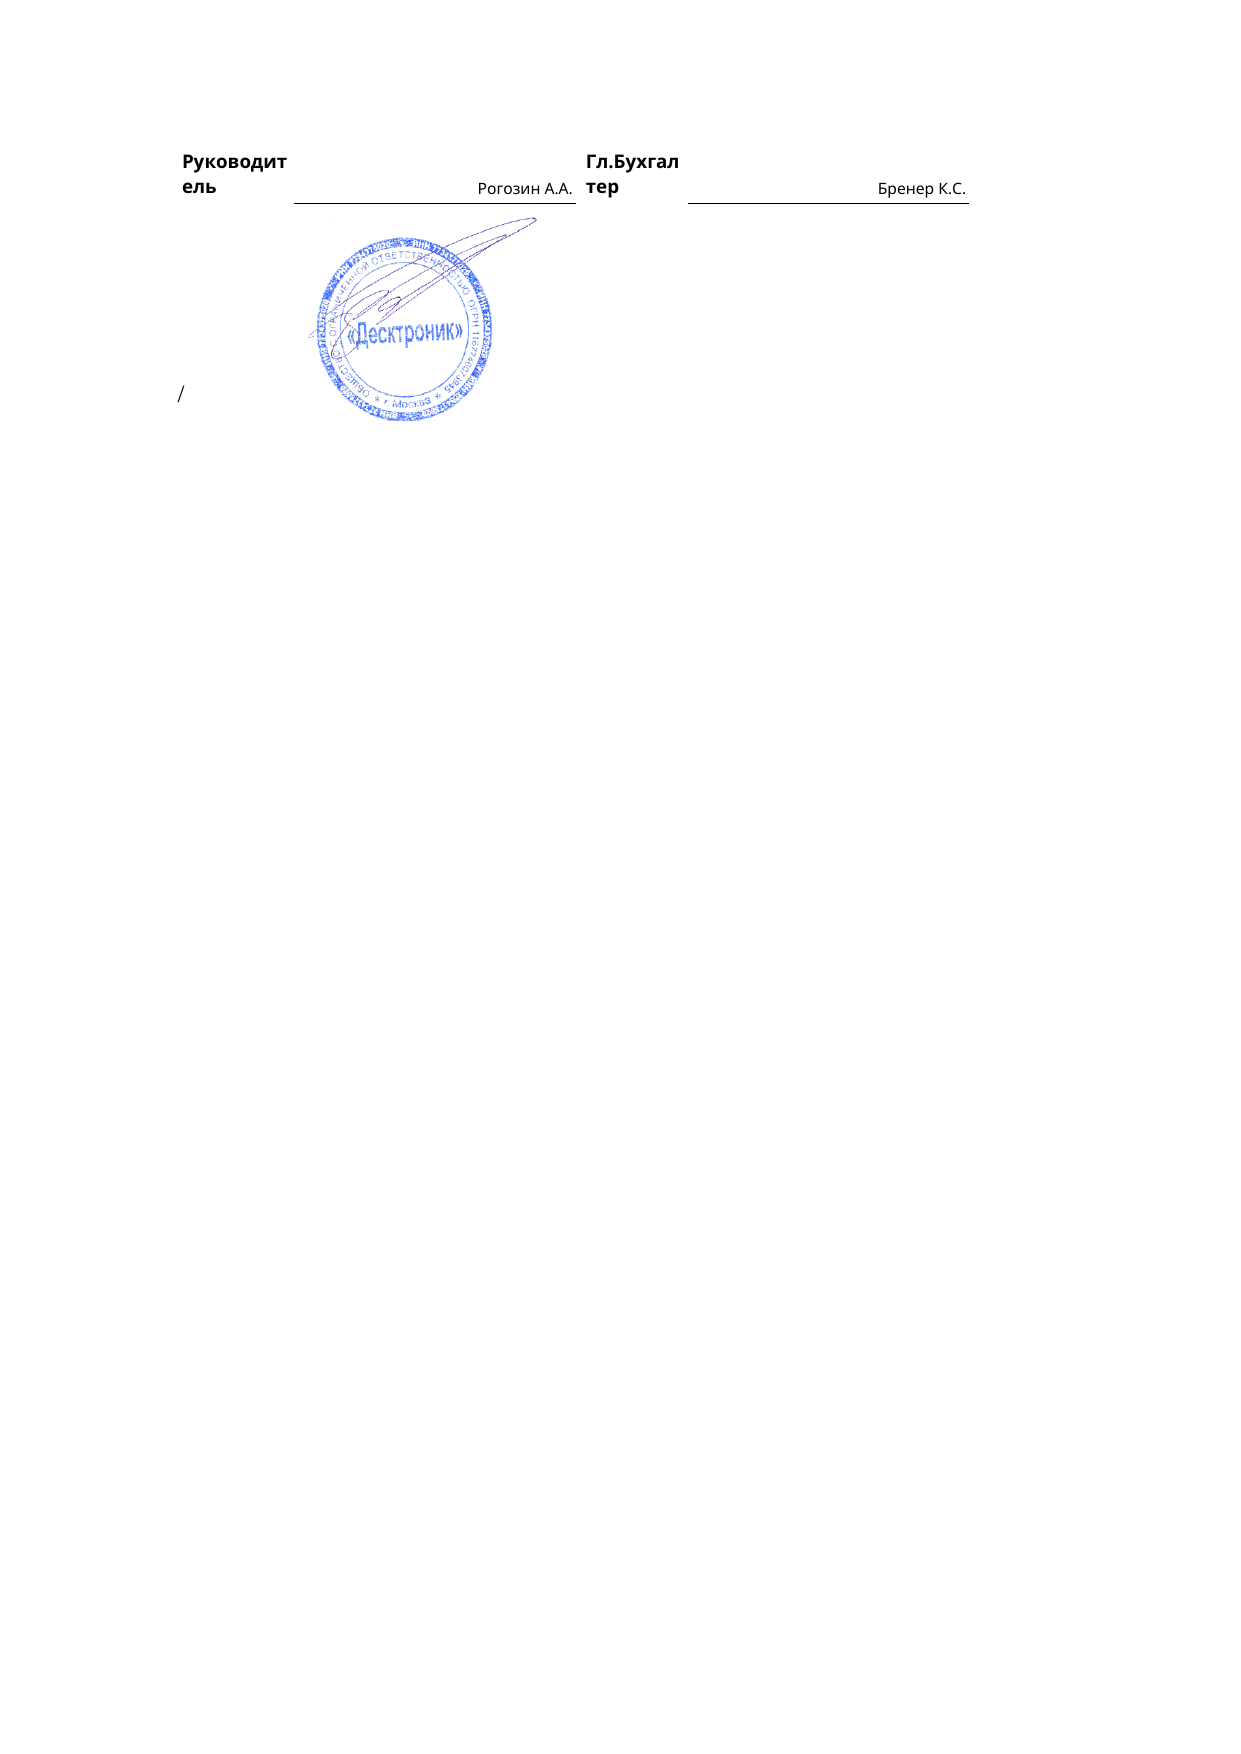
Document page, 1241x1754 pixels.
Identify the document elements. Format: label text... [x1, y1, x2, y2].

picture [287, 408, 522, 448]
table_cell [177, 118, 1152, 379]
text / [177, 379, 1152, 408]
picture [292, 202, 543, 374]
